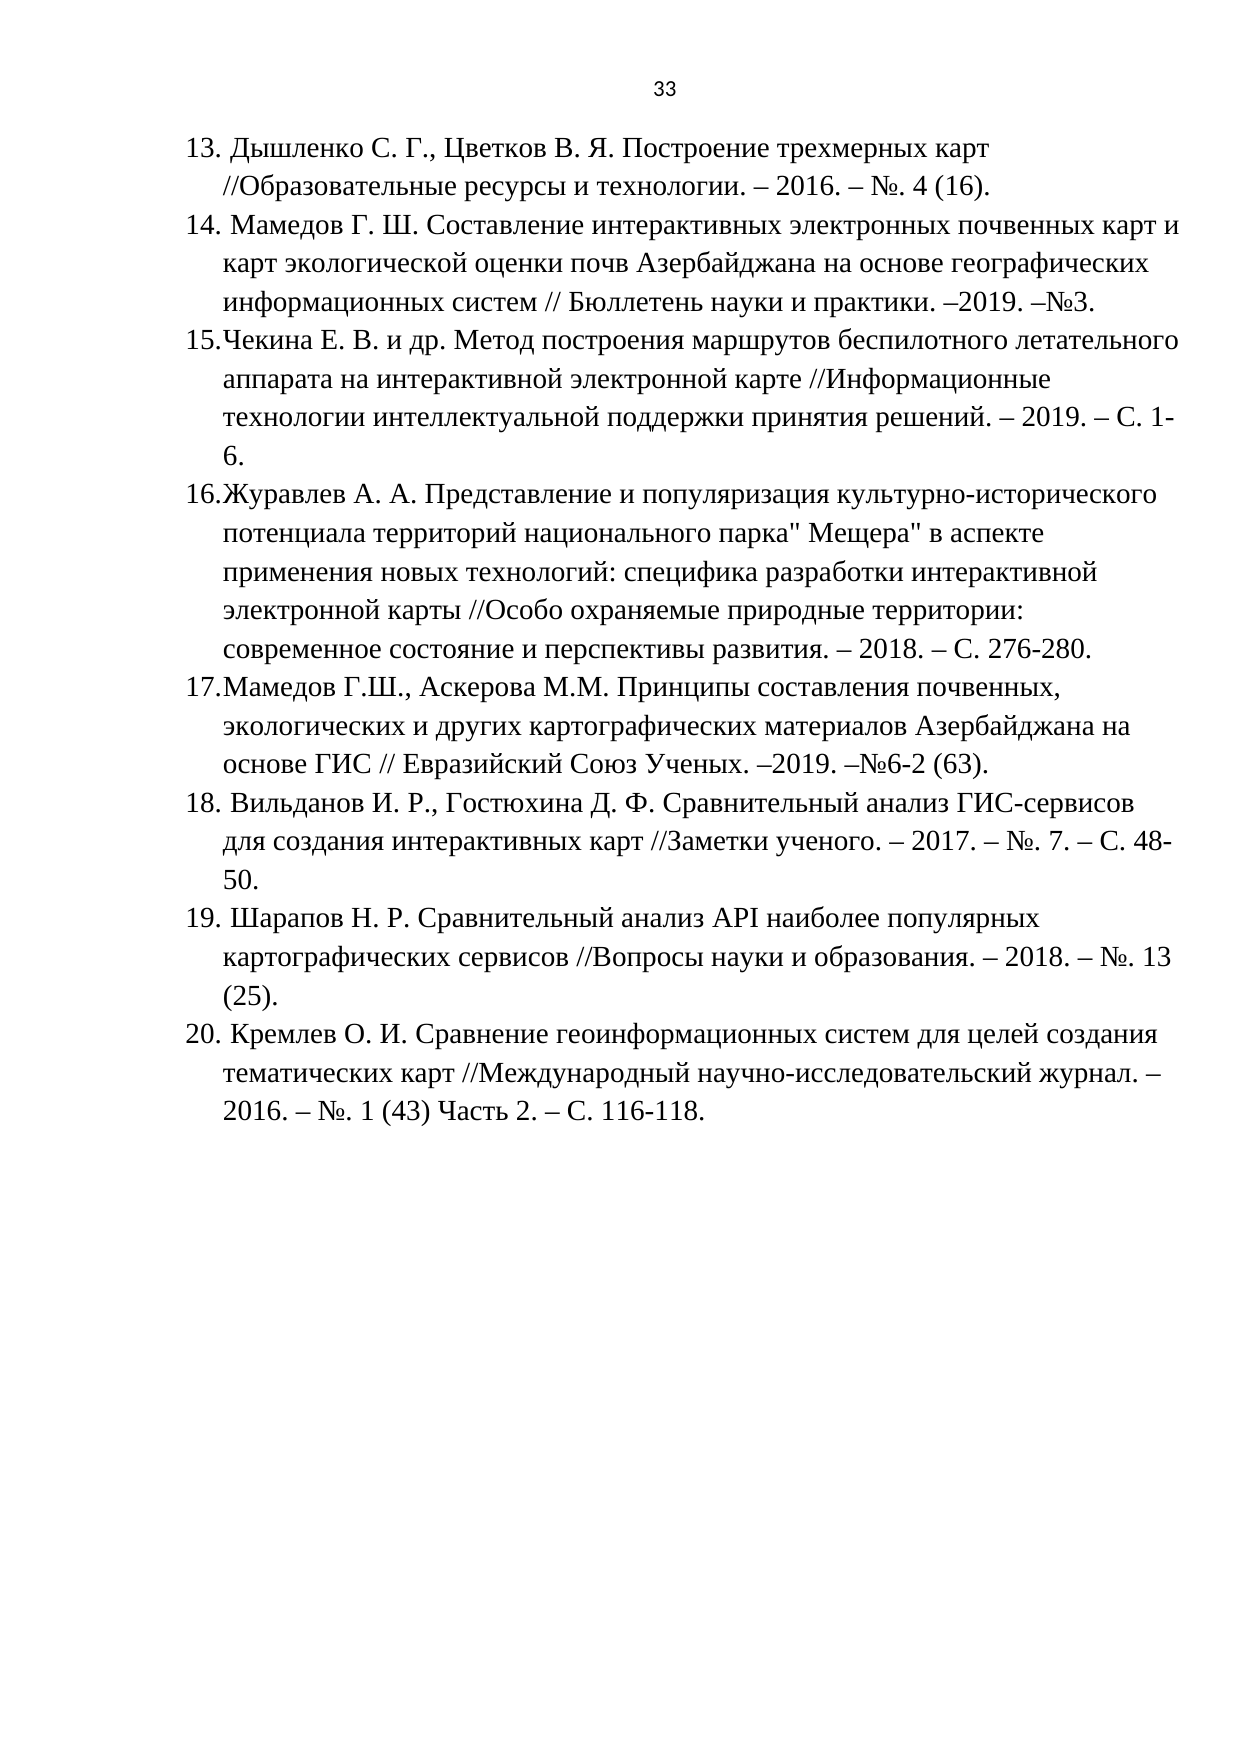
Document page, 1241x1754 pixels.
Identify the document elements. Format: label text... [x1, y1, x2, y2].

list Дышленко С. Г., Цветков В. Я. Построение трехмерных карт //Образовательные ресурсы и технологии. – 2016. – №. 4 (16). [185, 130, 1181, 202]
list Журавлев А. А. Представление и популяризация культурно-исторического потенциала территорий национального парка" Мещера" в аспекте применения новых технологий: специфика разработки интерактивной электронной карты //Особо охраняемые природные территории: современное состояние и перспективы развития. – 2018. – С. 276-280. [185, 477, 1181, 664]
list Кремлев О. И. Сравнение геоинформационных систем для целей создания тематических карт //Международный научно-исследовательский журнал. – 2016. – №. 1 (43) Часть 2. – С. 116-118. [185, 1016, 1181, 1127]
list Мамедов Г.Ш., Аскерова М.М. Принципы составления почвенных, экологических и других картографических материалов Азербайджана на основе ГИС // Евразийский Союз Ученых. –2019. –№6-2 (63). [185, 669, 1181, 780]
list Вильданов И. Р., Гостюхина Д. Ф. Сравнительный анализ ГИС-сервисов для создания интерактивных карт //Заметки ученого. – 2017. – №. 7. – С. 48-50. [185, 785, 1181, 896]
list Мамедов Г. Ш. Составление интерактивных электронных почвенных карт и карт экологической оценки почв Азербайджана на основе географических информационных систем // Бюллетень науки и практики. –2019. –№3. [185, 207, 1181, 317]
list Чекина Е. В. и др. Метод построения маршрутов беспилотного летательного аппарата на интерактивной электронной карте //Информационные технологии интеллектуальной поддержки принятия решений. – 2019. – С. 1-6. [185, 322, 1181, 472]
list Шарапов Н. Р. Сравнительный анализ API наиболее популярных картографических сервисов //Вопросы науки и образования. – 2018. – №. 13 (25). [185, 901, 1181, 1011]
